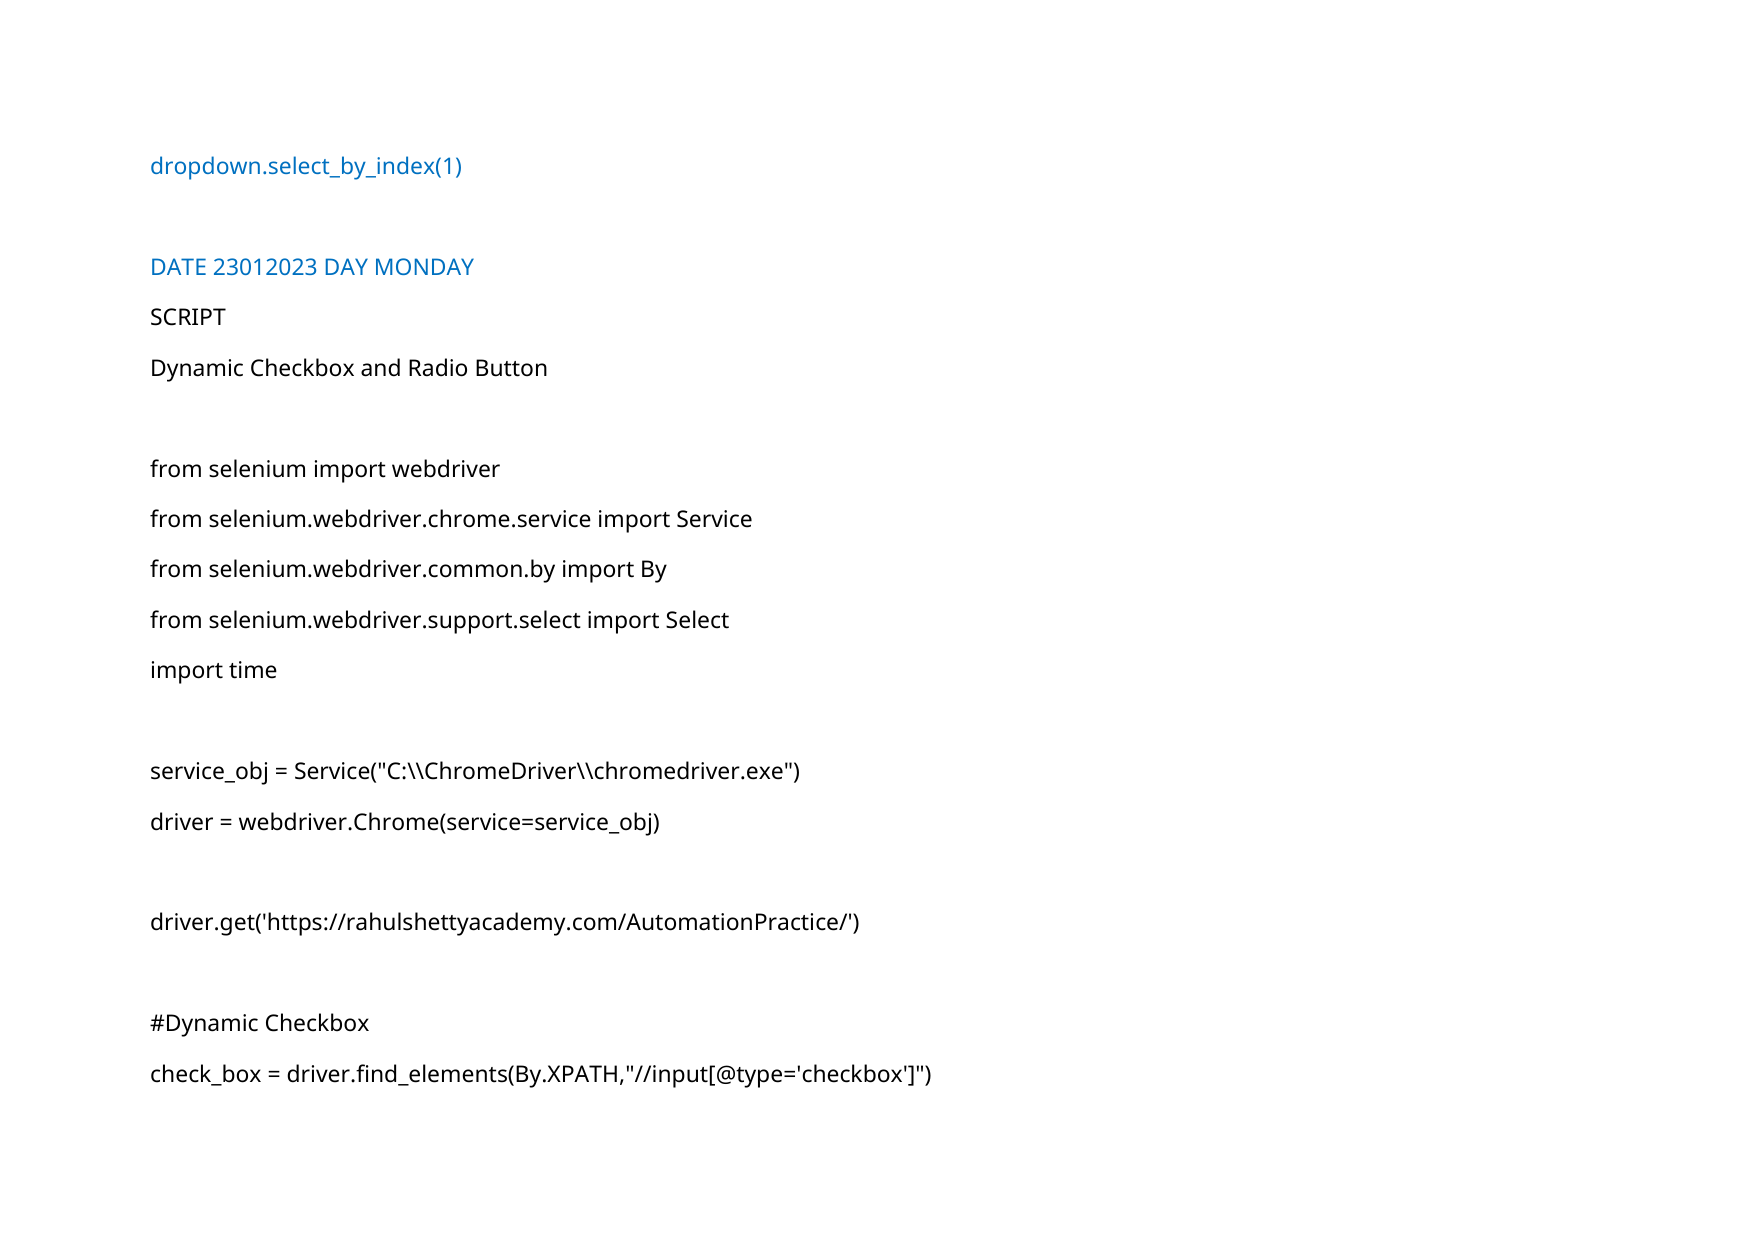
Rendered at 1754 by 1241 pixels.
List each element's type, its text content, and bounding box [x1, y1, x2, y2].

text service_obj = Service("C:\\ChromeDriver\\chromedriver.exe") [150, 755, 1604, 786]
text driver = webdriver.Chrome(service=service_obj) [150, 805, 1604, 837]
text from selenium.webdriver.chrome.service import Service [150, 503, 1604, 534]
text DATE 23012023 DAY MONDAY [150, 251, 1604, 282]
text SCRIPT [150, 301, 1604, 332]
text import time [150, 654, 1604, 685]
text Dynamic Checkbox and Radio Button [150, 352, 1604, 383]
text from selenium.webdriver.common.by import By [150, 553, 1604, 584]
text dropdown.select_by_index(1) [150, 150, 1604, 181]
text #Dynamic Checkbox [150, 1007, 1604, 1038]
text check_box = driver.find_elements(By.XPATH,"//input[@type='checkbox']") [150, 1057, 1604, 1089]
text from selenium.webdriver.support.select import Select [150, 604, 1604, 635]
text from selenium import webdriver [150, 452, 1604, 484]
text driver.get('https://rahulshettyacademy.com/AutomationPractice/') [150, 906, 1604, 937]
